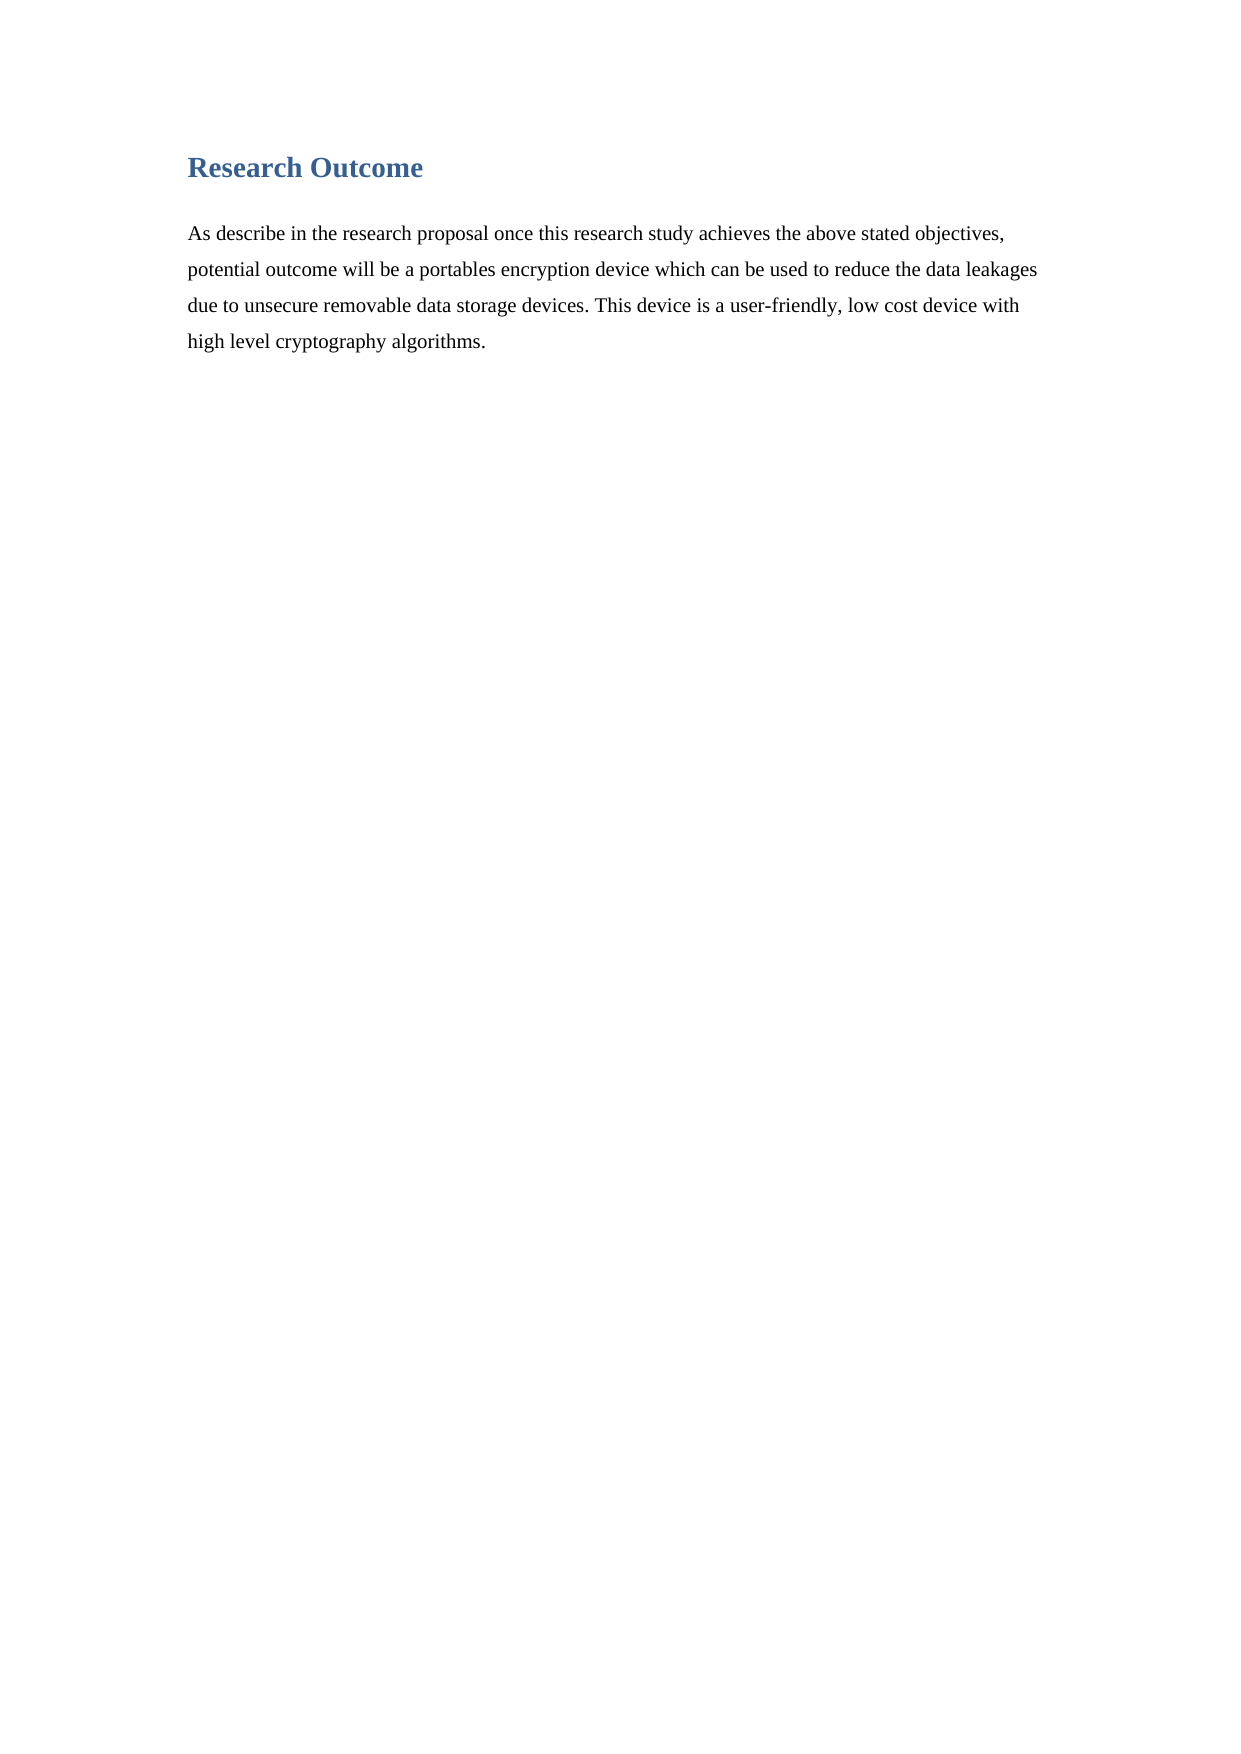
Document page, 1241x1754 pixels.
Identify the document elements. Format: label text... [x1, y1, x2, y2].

text Research Outcome [187, 150, 1053, 183]
text As describe in the research proposal once this research study achieves the above stated objectives, potential outcome will be a portables encryption device which can be used to reduce the data leakages due to unsecure removable data storage devices. This device is a user-friendly, low cost device with high level cryptography algorithms. [187, 221, 1053, 353]
